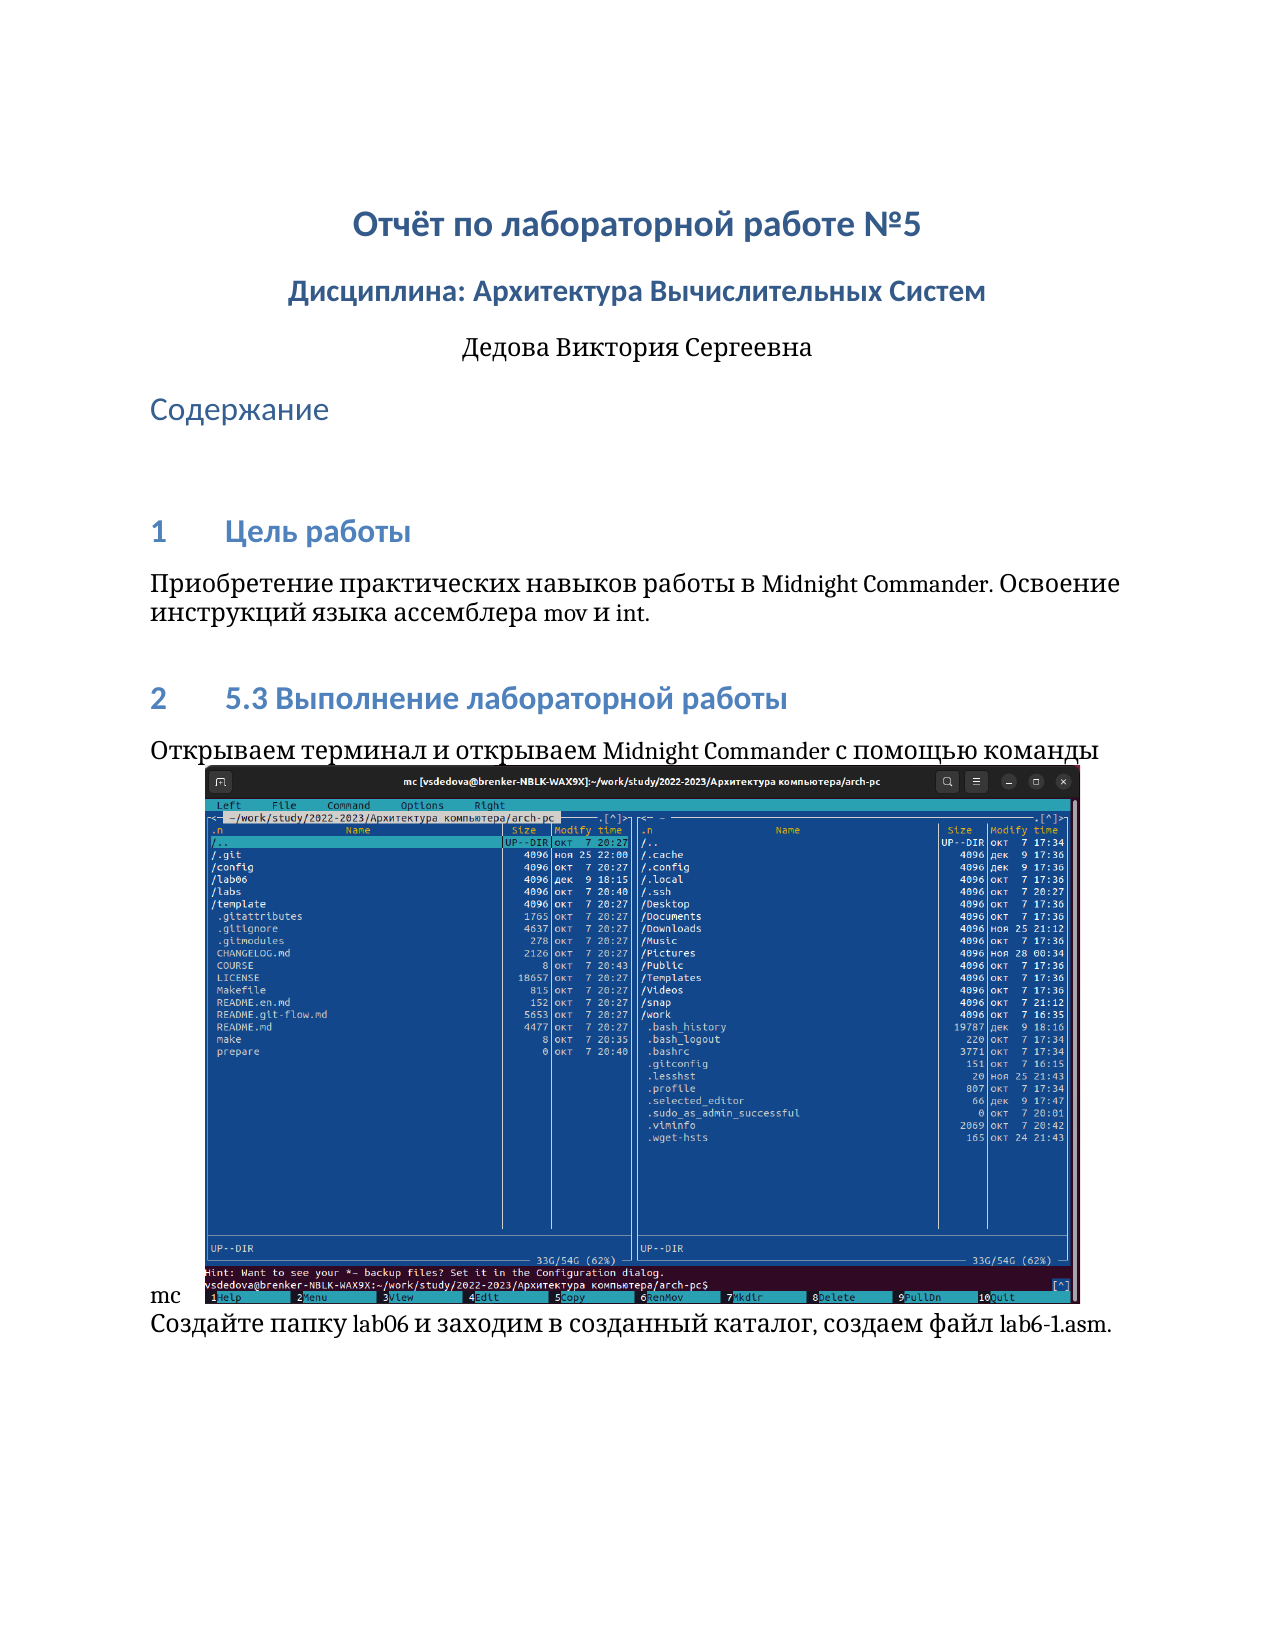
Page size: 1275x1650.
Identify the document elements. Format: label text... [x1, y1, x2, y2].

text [150, 737, 1125, 1338]
subtitle Дисциплина: Архитектура Вычислительных Систем [150, 271, 1125, 309]
picture [205, 765, 1081, 1304]
title Отчёт по лабораторной работе №5 [150, 200, 1125, 246]
subtitle 1 Цель работы [150, 510, 1125, 551]
text Приобретение практических навыков работы в Midnight Commander. Освоение инструкций языка ассемблера mov и int. [150, 570, 1125, 627]
text Дедова Виктория Сергеевна [150, 334, 1125, 363]
subtitle 2 5.3 Выполнение лабораторной работы [150, 677, 1125, 718]
